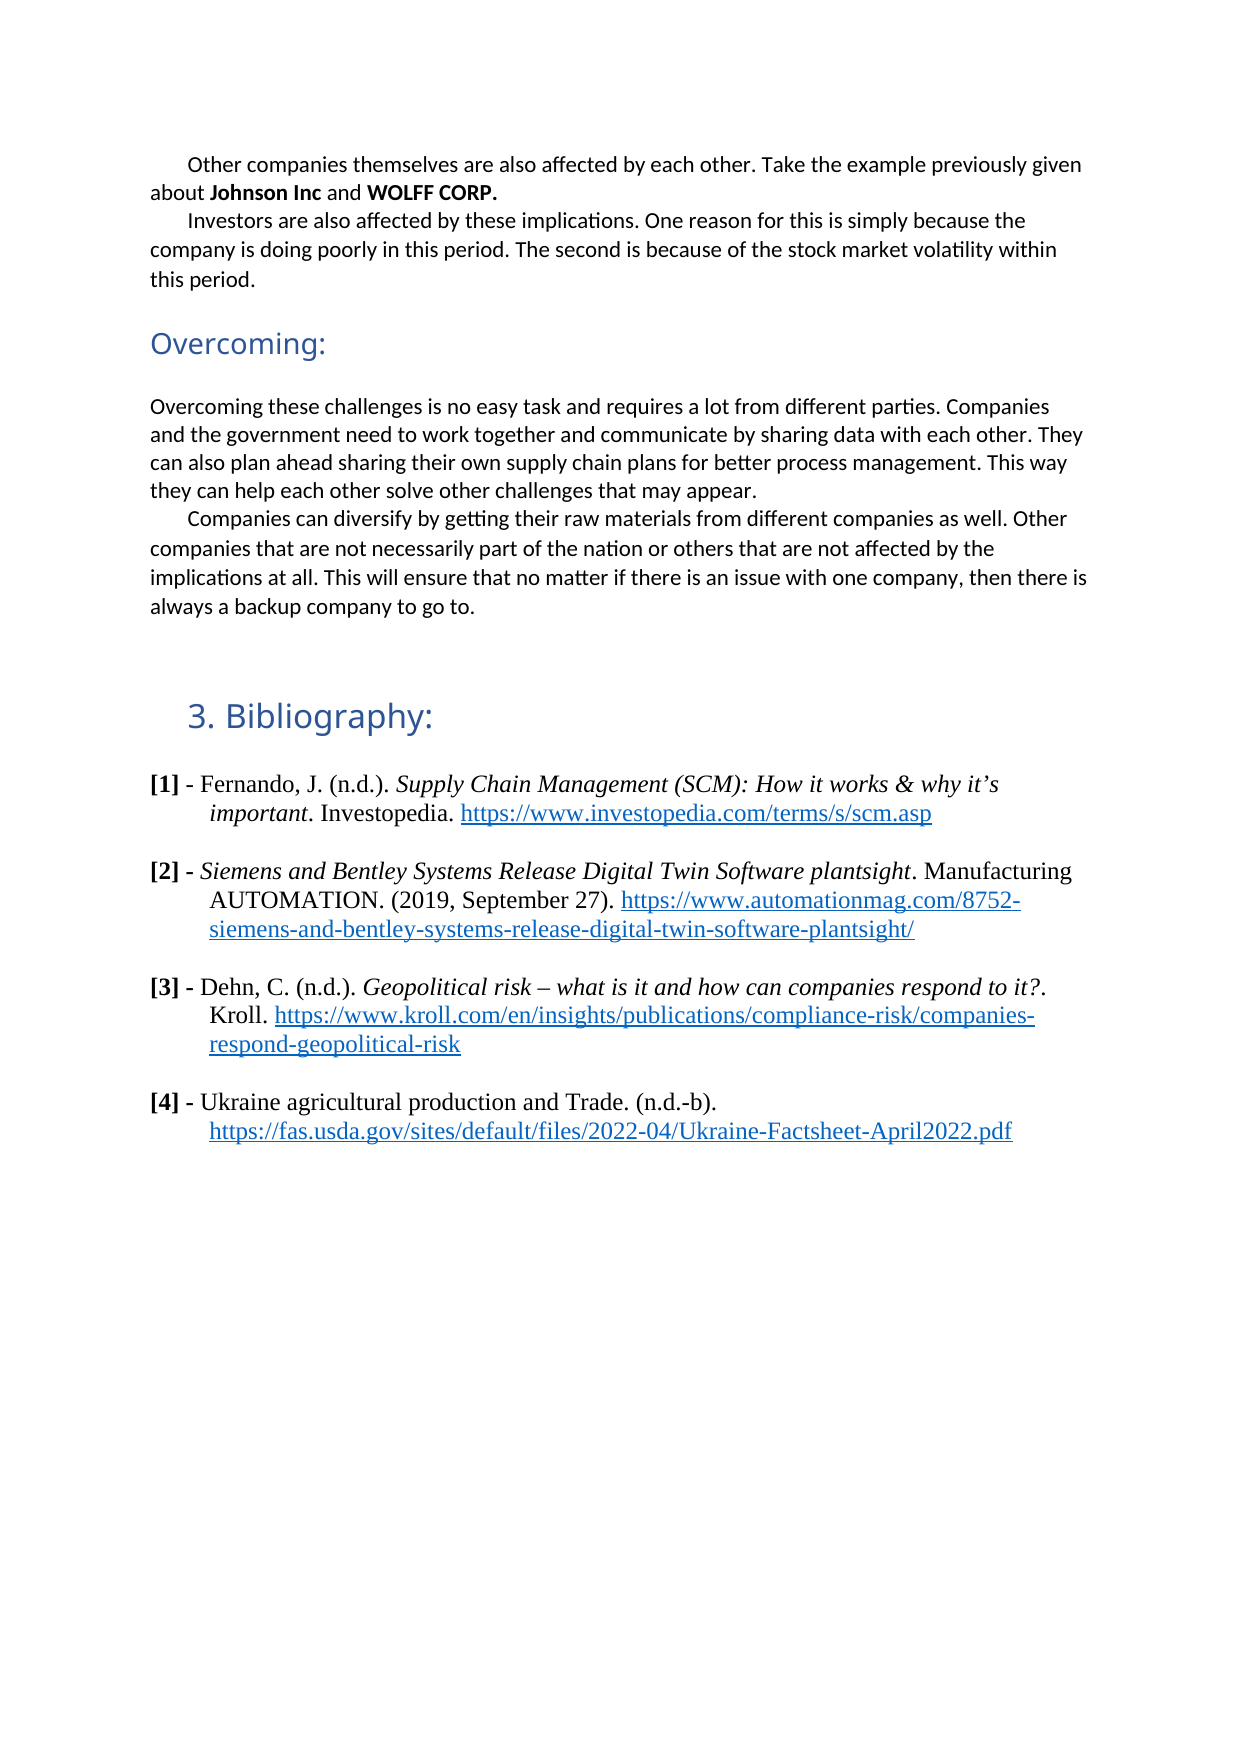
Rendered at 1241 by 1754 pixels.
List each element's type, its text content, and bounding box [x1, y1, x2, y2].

subtitle Bibliography: [187, 693, 1090, 738]
text [2] - Siemens and Bentley Systems Release Digital Twin Software plantsight. Manufacturing AUTOMATION. (2019, September 27). https://www.automationmag.com/8752-siemens-and-bentley-systems-release-digital-twin-software-plantsight/ [150, 856, 1090, 942]
text Companies can diversify by getting their raw materials from different companies as well. Other companies that are not necessarily part of the nation or others that are not affected by the implications at all. This will ensure that no matter if there is an issue with one company, then there is always a backup company to go to. [150, 504, 1090, 620]
text Overcoming these challenges is no easy task and requires a lot from different parties. Companies and the government need to work together and communicate by sharing data with each other. They can also plan ahead sharing their own supply chain plans for better process management. This way they can help each other solve other challenges that may appear. [150, 392, 1090, 504]
text [4] - Ukraine agricultural production and Trade. (n.d.-b). https://fas.usda.gov/sites/default/files/2022-04/Ukraine-Factsheet-April2022.pdf [150, 1087, 1090, 1144]
text [1] - Fernando, J. (n.d.). Supply Chain Management (SCM): How it works & why it’s important. Investopedia. https://www.investopedia.com/terms/s/scm.asp [150, 769, 1090, 827]
text [3] - Dehn, C. (n.d.). Geopolitical risk – what is it and how can companies respond to it?. Kroll. https://www.kroll.com/en/insights/publications/compliance-risk/companies-respond-geopolitical-risk [150, 972, 1090, 1058]
text Investors are also affected by these implications. One reason for this is simply because the company is doing poorly in this period. The second is because of the stock market volatility within this period. [150, 206, 1090, 293]
text Other companies themselves are also affected by each other. Take the example previously given about Johnson Inc and WOLFF CORP. [150, 150, 1090, 206]
subtitle Overcoming: [150, 323, 1090, 363]
